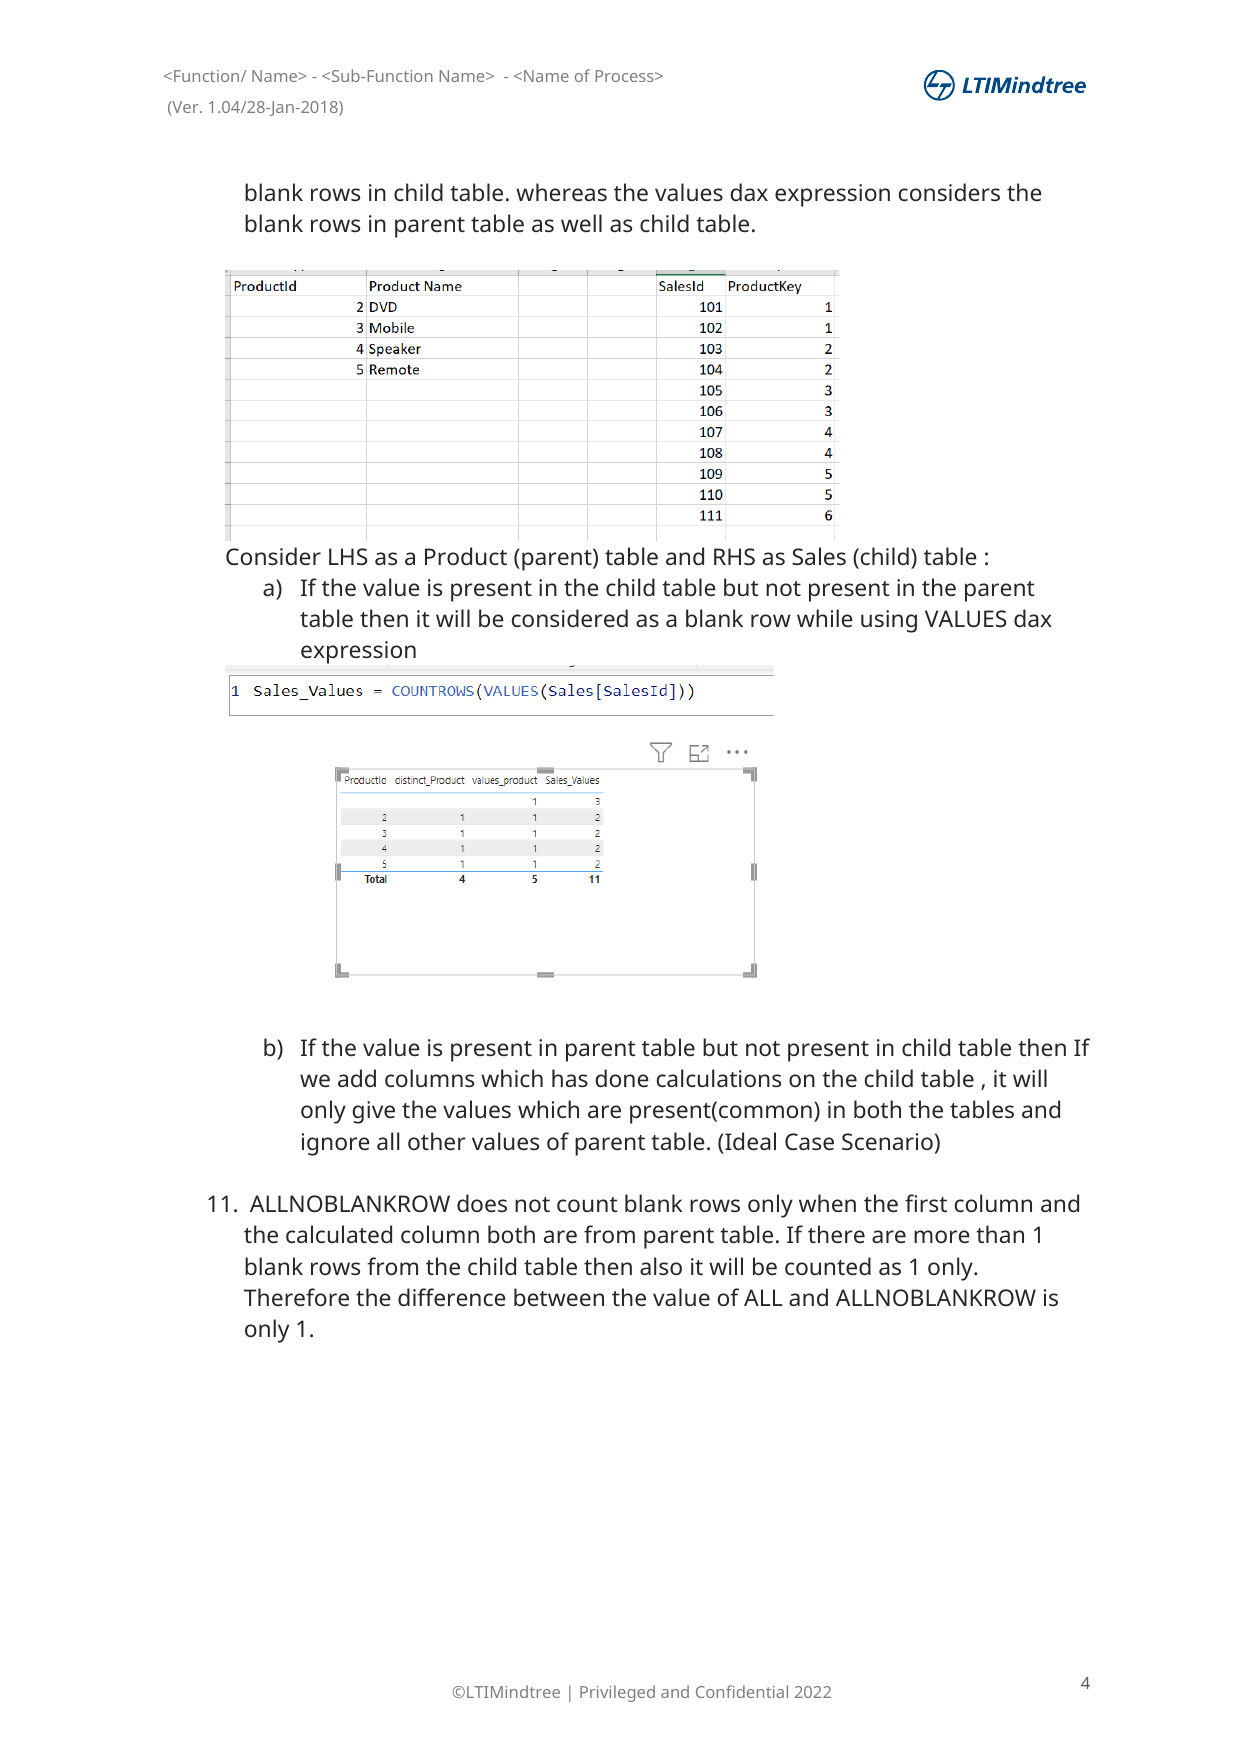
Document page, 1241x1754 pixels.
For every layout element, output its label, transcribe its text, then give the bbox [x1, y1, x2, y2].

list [206, 177, 1090, 239]
picture [225, 665, 774, 1001]
picture [225, 270, 840, 541]
list If the value is present in parent table but not present in child table then If we add columns which has done calculations on the child table , it will only give the values which are present(common) in both the tables and ignore all other values of parent table. (Ideal Case Scenario) [262, 1032, 1090, 1157]
list ALLNOBLANKROW does not count blank rows only when the first column and the calculated column both are from parent table. If there are more than 1 blank rows from the child table then also it will be counted as 1 only. Therefore the difference between the value of ALL and ALLNOBLANKROW is only 1. [206, 1188, 1090, 1344]
list If the value is present in the child table but not present in the parent table then it will be considered as a blank row while using VALUES dax expression [262, 572, 1090, 666]
list Consider LHS as a Product (parent) table and RHS as Sales (child) table : [225, 541, 1090, 572]
